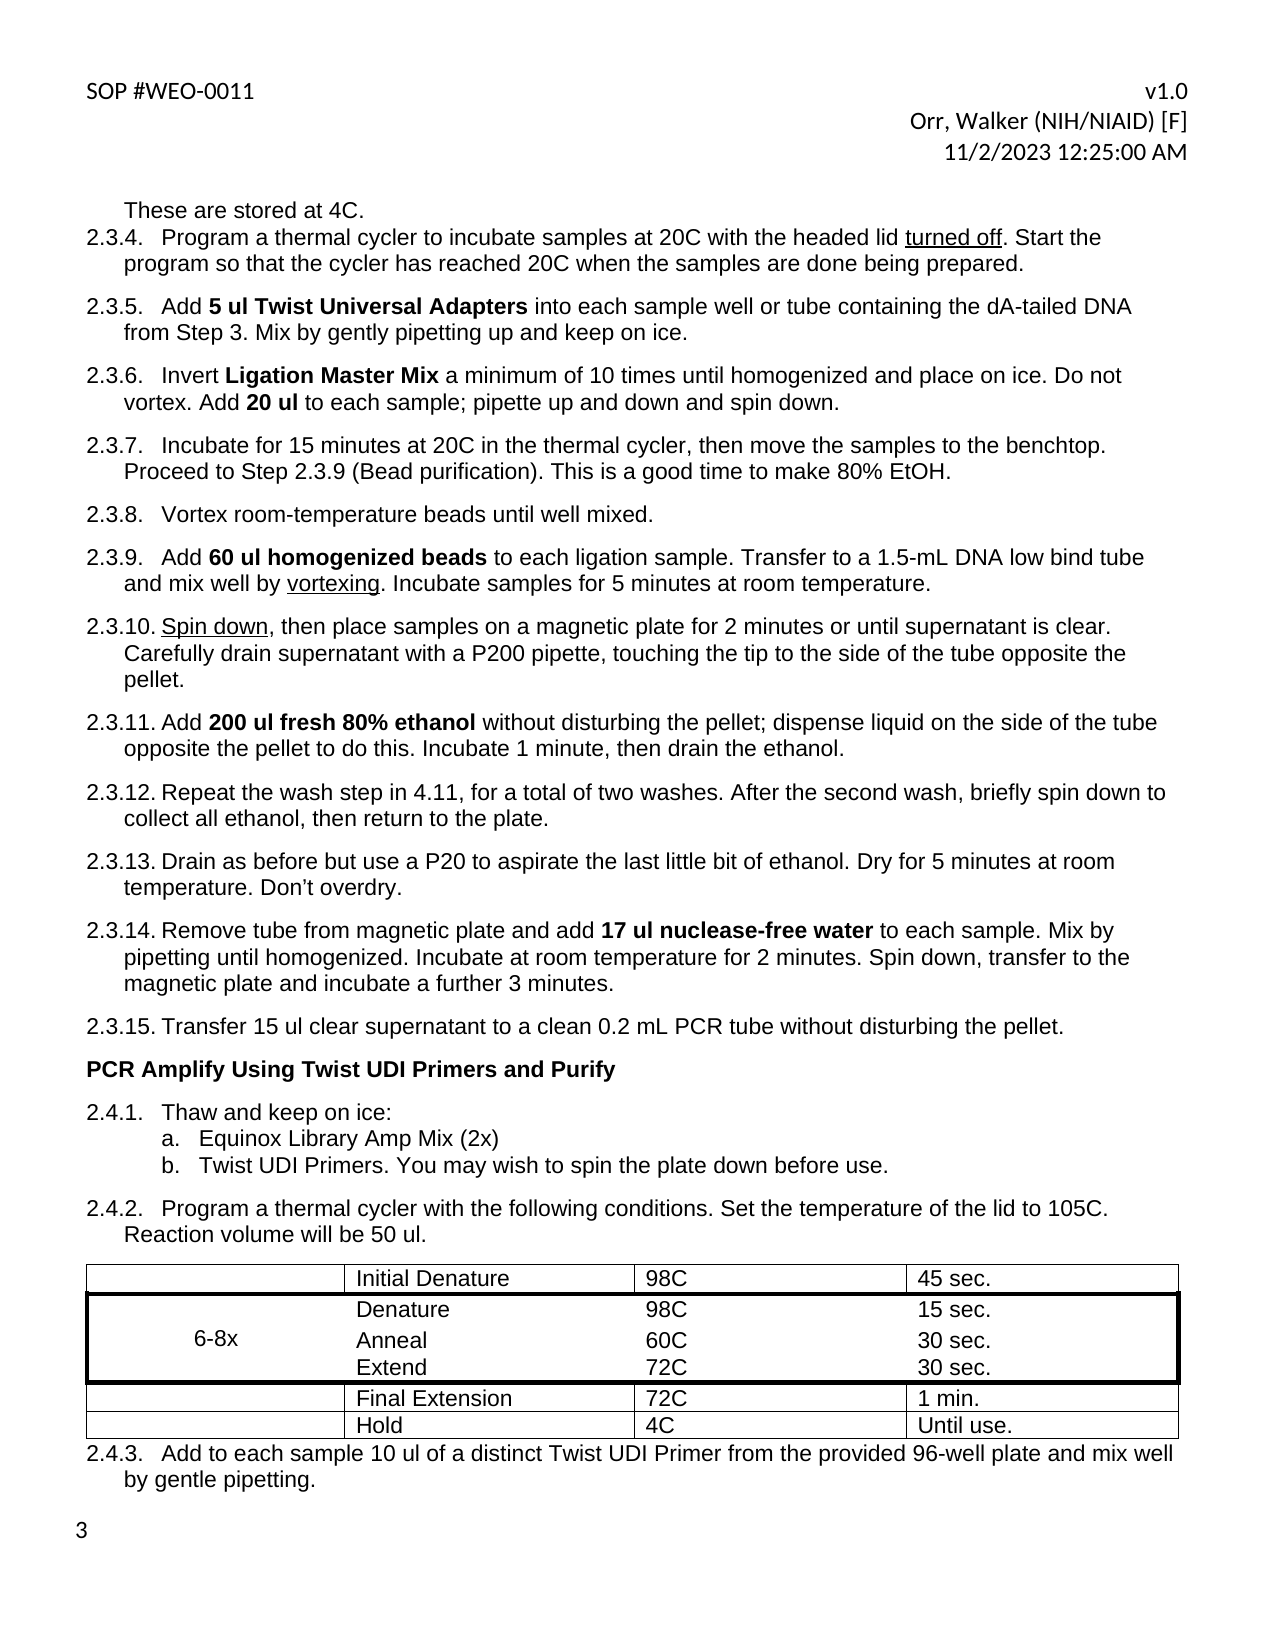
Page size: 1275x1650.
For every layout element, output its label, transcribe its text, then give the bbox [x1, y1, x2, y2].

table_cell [75, 1440, 1190, 1509]
table_cell Vortex room-temperature beads until well mixed. [75, 501, 1190, 544]
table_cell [75, 197, 1190, 293]
table_cell Program a thermal cycler with the following conditions. Set the temperature of the lid to 105C. Reaction volume will be 50 ul. [75, 1195, 1190, 1439]
table_cell PCR Amplify Using Twist UDI Primers and Purify [75, 1056, 1190, 1099]
table_cell Add 200 ul fresh 80% ethanol without disturbing the pellet; dispense liquid on the side of the tube opposite the pellet to do this. Incubate 1 minute, then drain the ethanol. [75, 709, 1190, 778]
table_cell Drain as before but use a P20 to aspirate the last little bit of ethanol. Dry for 5 minutes at room temperature. Don’t overdry. [75, 848, 1190, 917]
table_cell Repeat the wash step in 4.11, for a total of two washes. After the second wash, briefly spin down to collect all ethanol, then return to the plate. [75, 779, 1190, 848]
table_cell Spin down, then place samples on a magnetic plate for 2 minutes or until supernatant is clear. Carefully drain supernatant with a P200 pipette, touching the tip to the side of the tube opposite the pellet. [75, 613, 1190, 709]
table_cell Add 5 ul Twist Universal Adapters into each sample well or tube containing the dA-tailed DNA from Step 3. Mix by gently pipetting up and keep on ice. [75, 293, 1190, 362]
table_cell Incubate for 15 minutes at 20C in the thermal cycler, then move the samples to the benchtop. Proceed to Step 2.3.9 (Bead purification). This is a good time to make 80% EtOH. [75, 432, 1190, 501]
table_cell Thaw and keep on ice: Equinox Library Amp Mix (2x) Twist UDI Primers. You may wish to spin the plate down before use. [75, 1099, 1190, 1195]
table_cell Transfer 15 ul clear supernatant to a clean 0.2 mL PCR tube without disturbing the pellet. [75, 1013, 1190, 1056]
table_cell Invert Ligation Master Mix a minimum of 10 times until homogenized and place on ice. Do not vortex. Add 20 ul to each sample; pipette up and down and spin down. [75, 362, 1190, 432]
table_cell Remove tube from magnetic plate and add 17 ul nuclease-free water to each sample. Mix by pipetting until homogenized. Incubate at room temperature for 2 minutes. Spin down, transfer to the magnetic plate and incubate a further 3 minutes. [75, 917, 1190, 1013]
table_cell Add 60 ul homogenized beads to each ligation sample. Transfer to a 1.5-mL DNA low bind tube and mix well by vortexing. Incubate samples for 5 minutes at room temperature. [75, 544, 1190, 613]
